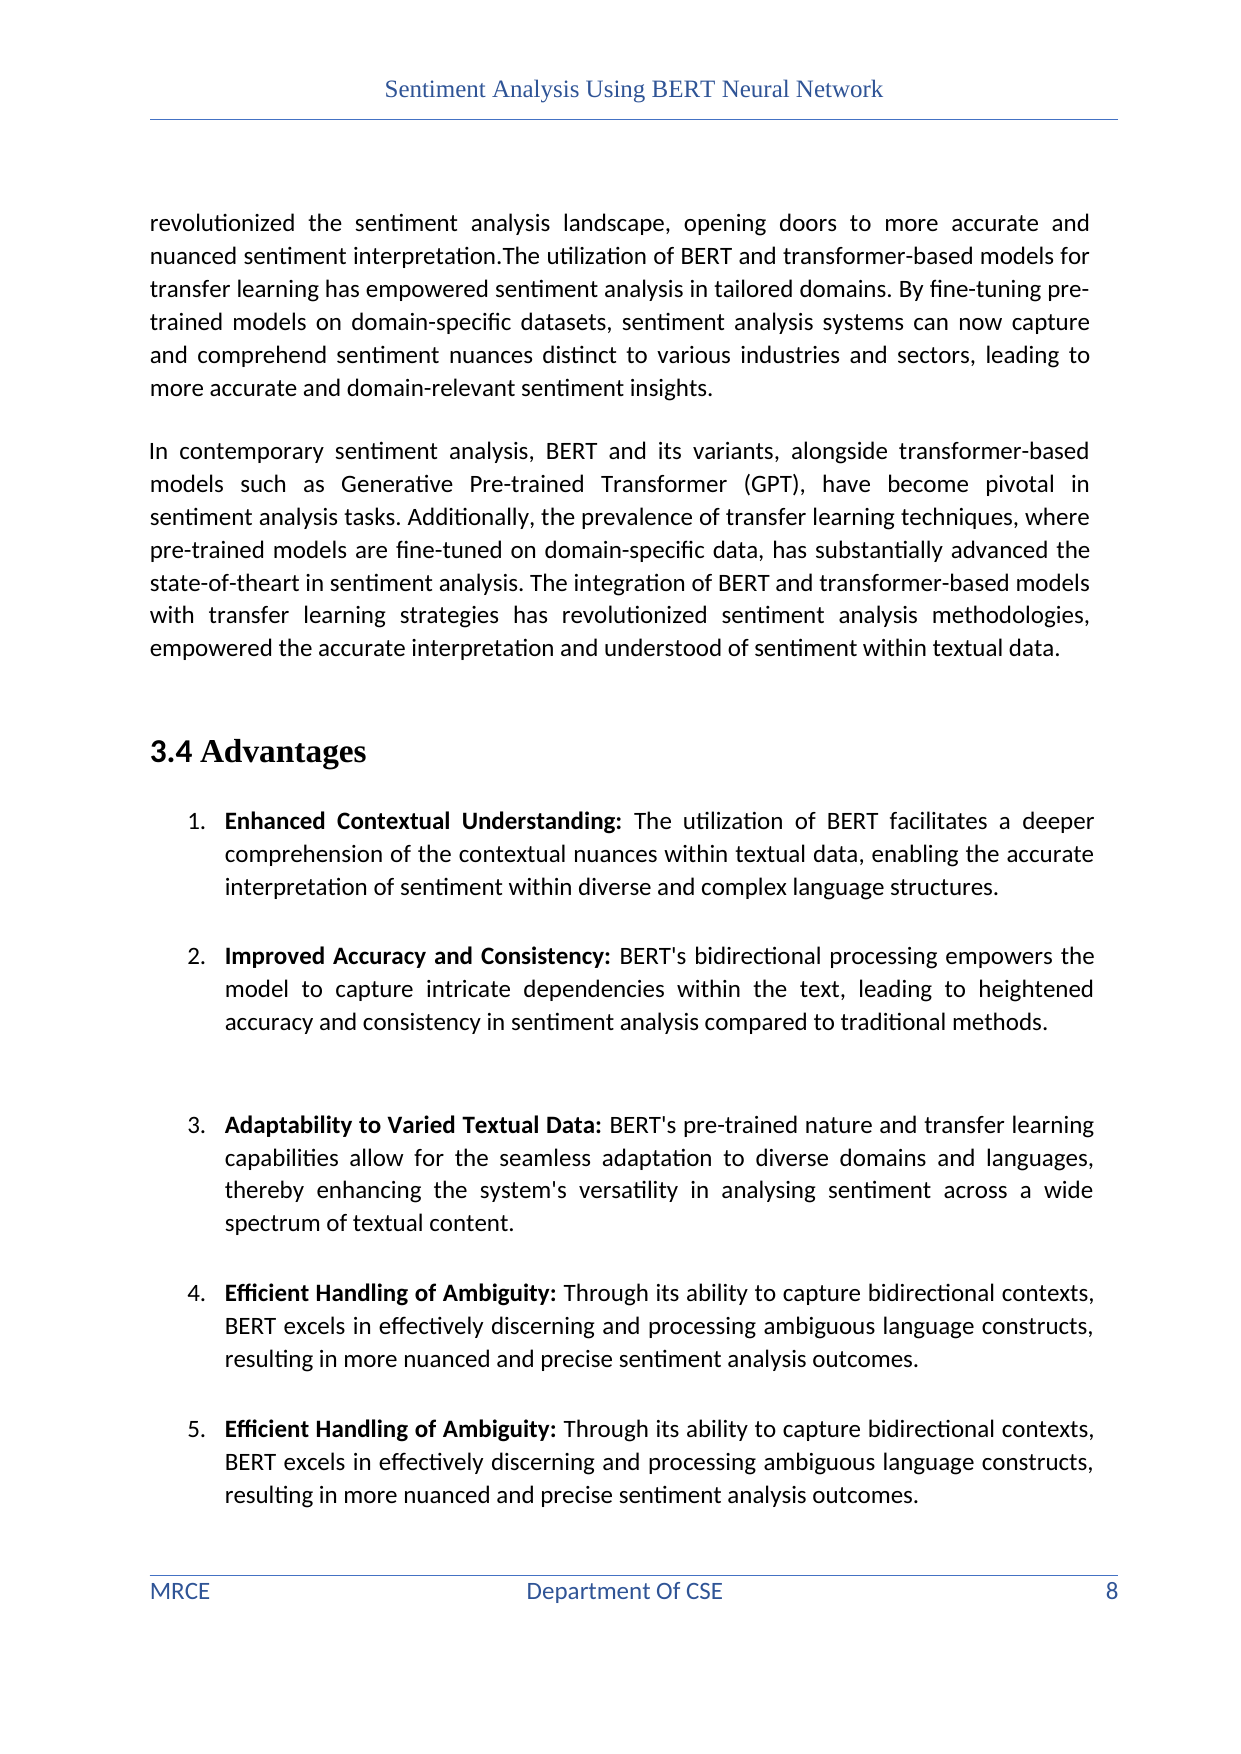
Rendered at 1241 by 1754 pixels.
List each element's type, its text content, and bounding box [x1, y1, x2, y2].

list Efficient Handling of Ambiguity: Through its ability to capture bidirectional contexts, BERT excels in effectively discerning and processing ambiguous language constructs, resulting in more nuanced and precise sentiment analysis outcomes. [187, 1413, 1095, 1509]
list Enhanced Contextual Understanding: The utilization of BERT facilitates a deeper comprehension of the contextual nuances within textual data, enabling the accurate interpretation of sentiment within diverse and complex language structures. [187, 805, 1095, 901]
list Adaptability to Varied Textual Data: BERT's pre-trained nature and transfer learning capabilities allow for the seamless adaptation to diverse domains and languages, thereby enhancing the system's versatility in analysing sentiment across a wide spectrum of textual content. [187, 1109, 1095, 1238]
subtitle 3.4 Advantages [149, 730, 1043, 771]
list Improved Accuracy and Consistency: BERT's bidirectional processing empowers the model to capture intricate dependencies within the text, leading to heightened accuracy and consistency in sentiment analysis compared to traditional methods. [187, 940, 1095, 1037]
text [148, 207, 1091, 402]
list Efficient Handling of Ambiguity: Through its ability to capture bidirectional contexts, BERT excels in effectively discerning and processing ambiguous language constructs, resulting in more nuanced and precise sentiment analysis outcomes. [187, 1277, 1095, 1374]
text In contemporary sentiment analysis, BERT and its variants, alongside transformer-based models such as Generative Pre-trained Transformer (GPT), have become pivotal in sentiment analysis tasks. Additionally, the prevalence of transfer learning techniques, where pre-trained models are fine-tuned on domain-specific data, has substantially advanced the state-of-theart in sentiment analysis. The integration of BERT and transformer-based models with transfer learning strategies has revolutionized sentiment analysis methodologies, empowered the accurate interpretation and understood of sentiment within textual data. [148, 435, 1091, 663]
